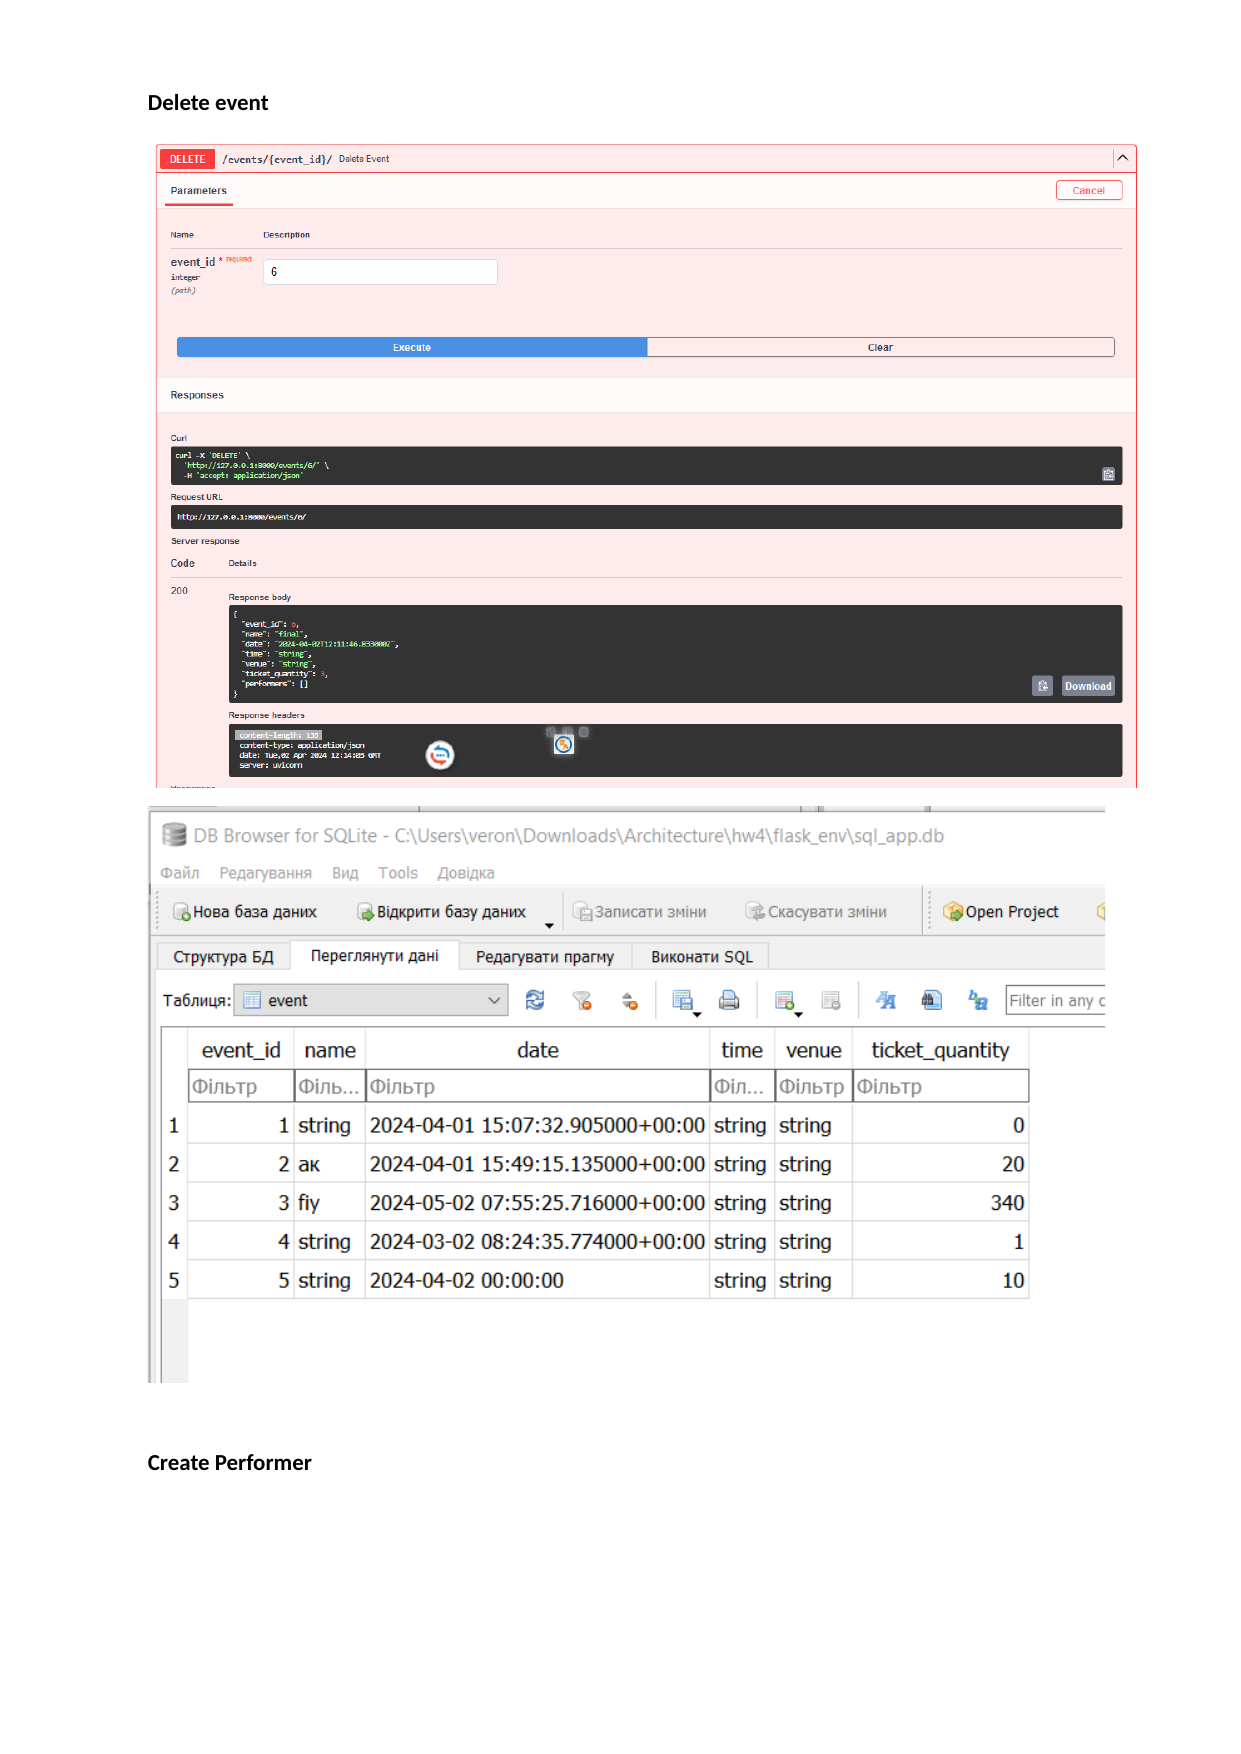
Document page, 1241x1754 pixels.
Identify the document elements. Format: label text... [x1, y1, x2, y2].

picture [147, 135, 1152, 788]
text Create Performer [148, 1448, 1152, 1476]
text Delete event [148, 88, 1152, 117]
picture [147, 806, 1106, 1383]
